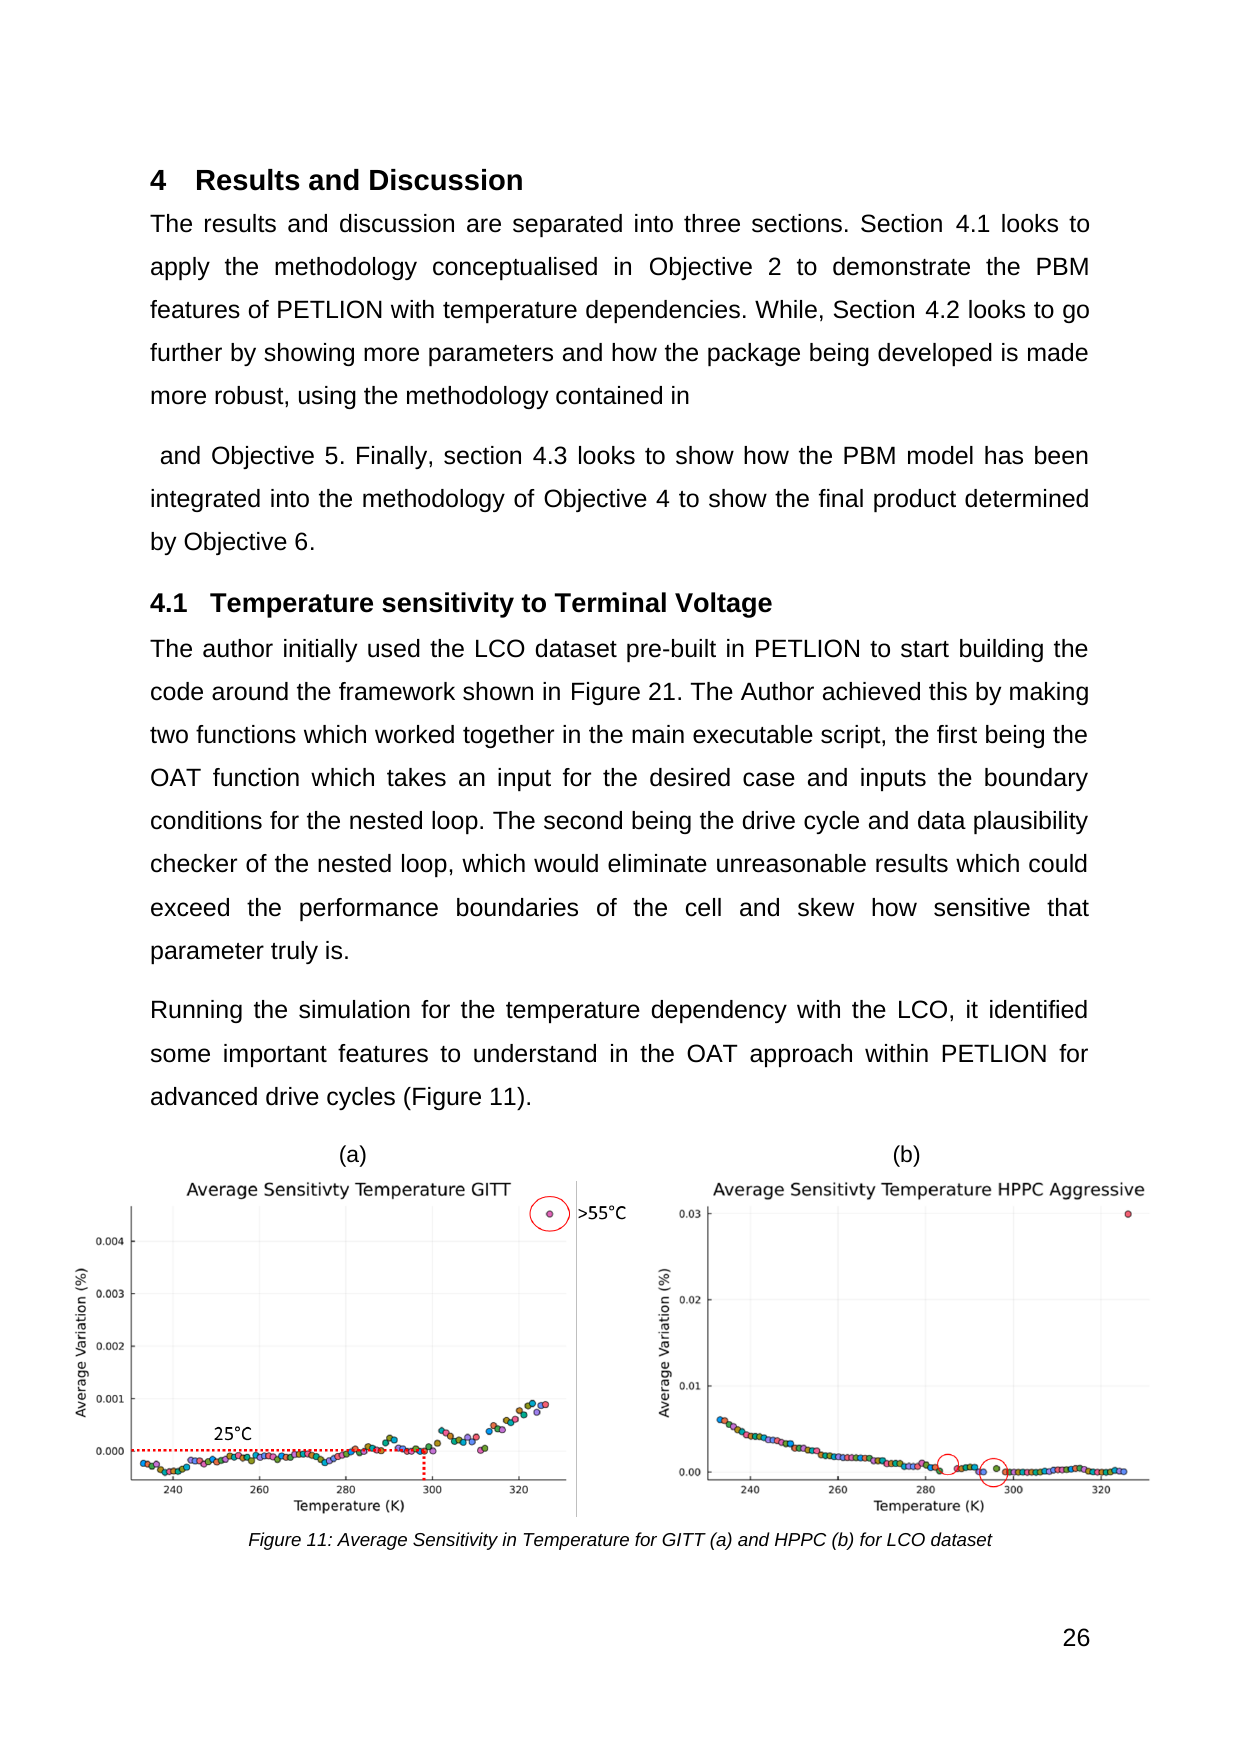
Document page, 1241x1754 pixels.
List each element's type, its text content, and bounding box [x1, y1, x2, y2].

text The author initially used the LCO dataset pre-built in PETLION to start building the code around the framework shown in Figure 21. The Author achieved this by making two functions which worked together in the main executable script, the first being the OAT function which takes an input for the desired case and inputs the boundary conditions for the nested loop. The second being the drive cycle and data plausibility checker of the nested loop, which would eliminate unreasonable results which could exceed the performance boundaries of the cell and skew how sensitive that parameter truly is. [150, 634, 1090, 964]
table_header (b) [644, 1141, 1169, 1529]
text The results and discussion are separated into three sections. Section 4.1 looks to apply the methodology conceptualised in Objective 2 to demonstrate the PBM features of PETLION with temperature dependencies. While, Section 4.2 looks to go further by showing more parameters and how the package being developed is made more robust, using the methodology contained in [150, 208, 1090, 410]
subtitle Results and Discussion [150, 162, 1090, 196]
text Running the simulation for the temperature dependency with the LCO, it identified some important features to understand in the OAT approach within PETLION for advanced drive cycles (Figure 11). [150, 995, 1090, 1110]
table_header (a) [61, 1141, 644, 1529]
subtitle Temperature sensitivity to Terminal Voltage [150, 587, 1090, 618]
text Objective 3 and Objective 5. Finally, section 4.3 looks to show how the PBM model has been integrated into the methodology of Objective 4 to show the final product determined by Objective 6. [150, 441, 1090, 556]
picture [72, 1181, 634, 1517]
picture [655, 1181, 1159, 1517]
